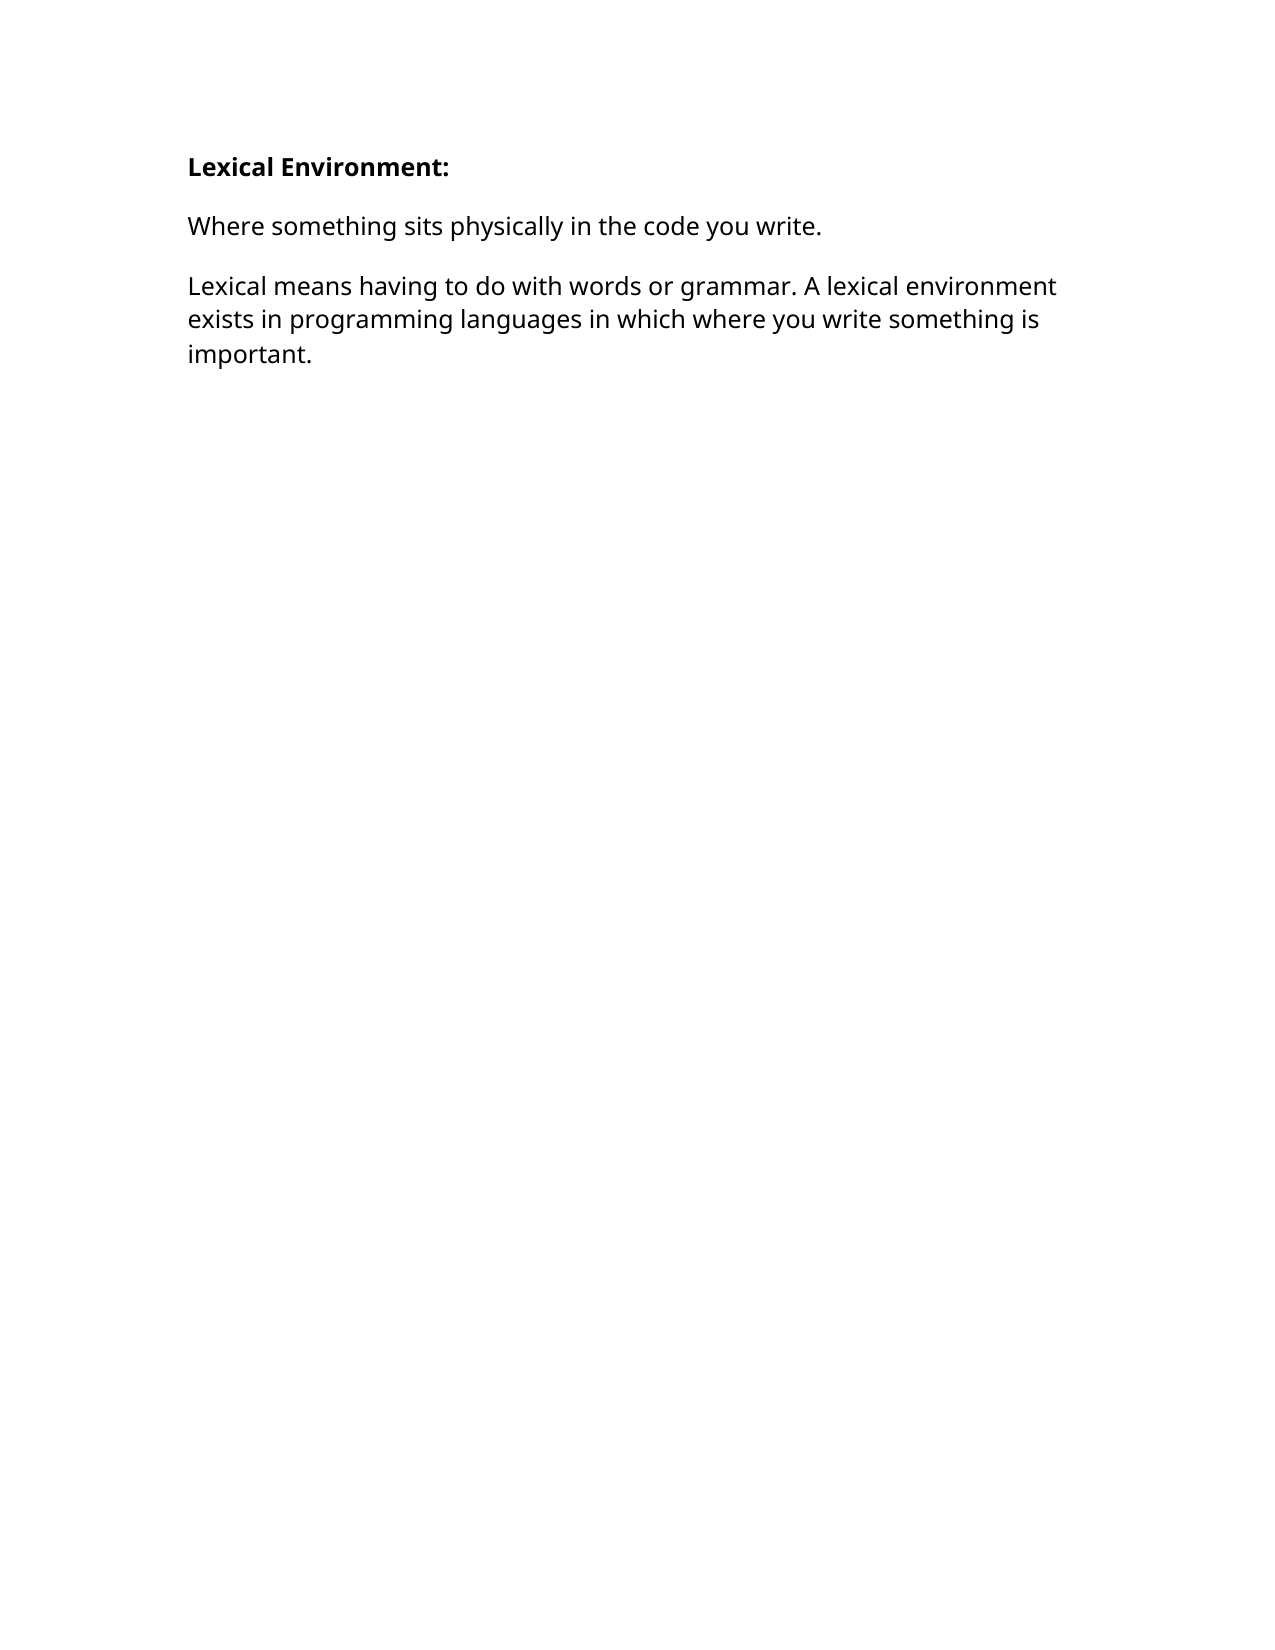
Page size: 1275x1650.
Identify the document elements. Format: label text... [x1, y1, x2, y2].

text Lexical means having to do with words or grammar. A lexical environment exists in programming languages in which where you write something is important. [187, 268, 1087, 370]
text Where something sits physically in the code you write. [187, 209, 1087, 243]
text Lexical Environment: [187, 150, 1087, 184]
